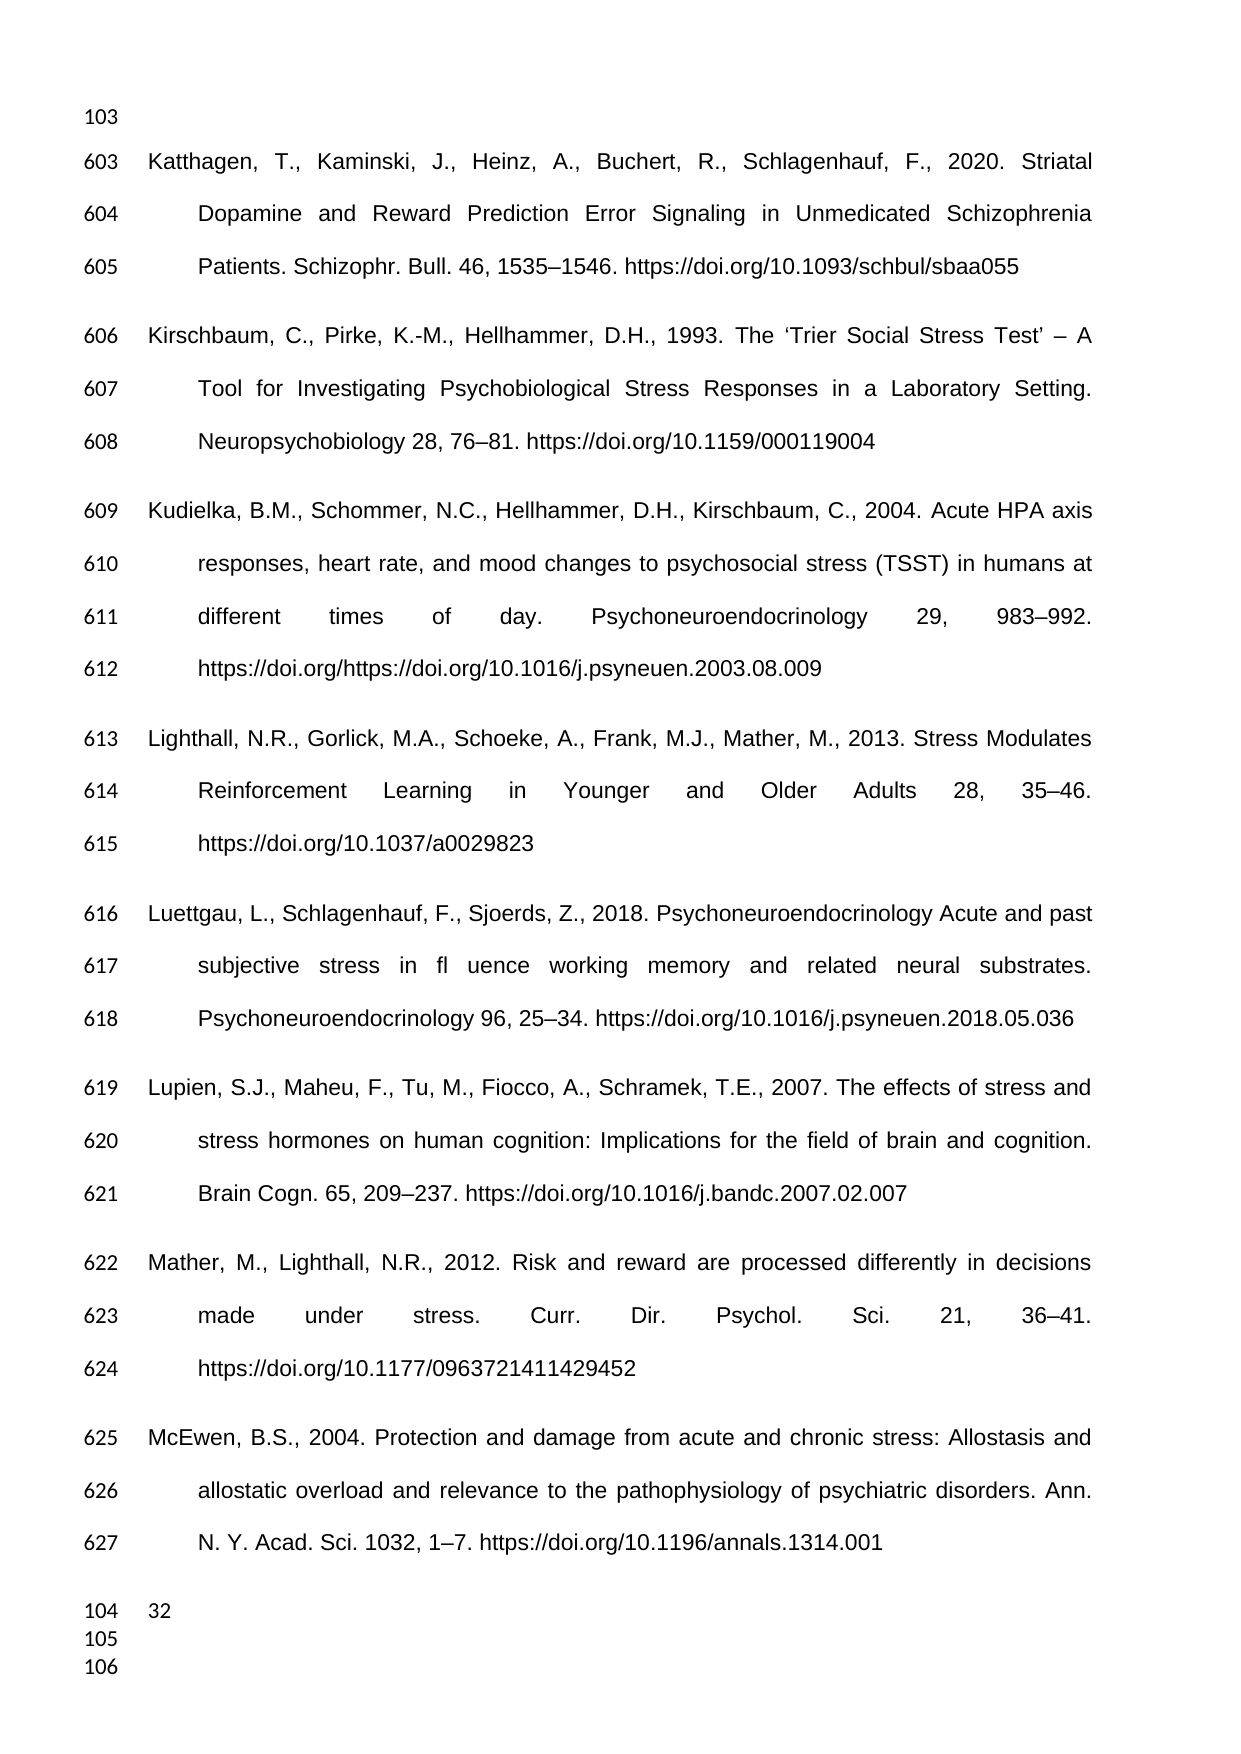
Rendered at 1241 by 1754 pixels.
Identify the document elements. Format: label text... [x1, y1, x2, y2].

text Luettgau, L., Schlagenhauf, F., Sjoerds, Z., 2018. Psychoneuroendocrinology Acute and past subjective stress in fl uence working memory and related neural substrates. Psychoneuroendocrinology 96, 25–34. https://doi.org/10.1016/j.psyneuen.2018.05.036 [148, 899, 1093, 1031]
text Lighthall, N.R., Gorlick, M.A., Schoeke, A., Frank, M.J., Mather, M., 2013. Stress Modulates Reinforcement Learning in Younger and Older Adults 28, 35–46. https://doi.org/10.1037/a0029823 [148, 725, 1093, 856]
text Mather, M., Lighthall, N.R., 2012. Risk and reward are processed differently in decisions made under stress. Curr. Dir. Psychol. Sci. 21, 36–41. https://doi.org/10.1177/0963721411429452 [148, 1249, 1093, 1381]
text Lupien, S.J., Maheu, F., Tu, M., Fiocco, A., Schramek, T.E., 2007. The effects of stress and stress hormones on human cognition: Implications for the field of brain and cognition. Brain Cogn. 65, 209–237. https://doi.org/10.1016/j.bandc.2007.02.007 [148, 1074, 1093, 1206]
text Kudielka, B.M., Schommer, N.C., Hellhammer, D.H., Kirschbaum, C., 2004. Acute HPA axis responses, heart rate, and mood changes to psychosocial stress (TSST) in humans at different times of day. Psychoneuroendocrinology 29, 983–992. https://doi.org/https://doi.org/10.1016/j.psyneuen.2003.08.009 [148, 497, 1093, 682]
text Katthagen, T., Kaminski, J., Heinz, A., Buchert, R., Schlagenhauf, F., 2020. Striatal Dopamine and Reward Prediction Error Signaling in Unmedicated Schizophrenia Patients. Schizophr. Bull. 46, 1535–1546. https://doi.org/10.1093/schbul/sbaa055 [148, 148, 1093, 279]
text McEwen, B.S., 2004. Protection and damage from acute and chronic stress: Allostasis and allostatic overload and relevance to the pathophysiology of psychiatric disorders. Ann. N. Y. Acad. Sci. 1032, 1–7. https://doi.org/10.1196/annals.1314.001 [148, 1424, 1093, 1556]
text Kirschbaum, C., Pirke, K.-M., Hellhammer, D.H., 1993. The ‘Trier Social Stress Test’ – A Tool for Investigating Psychobiological Stress Responses in a Laboratory Setting. Neuropsychobiology 28, 76–81. https://doi.org/10.1159/000119004 [148, 322, 1093, 454]
